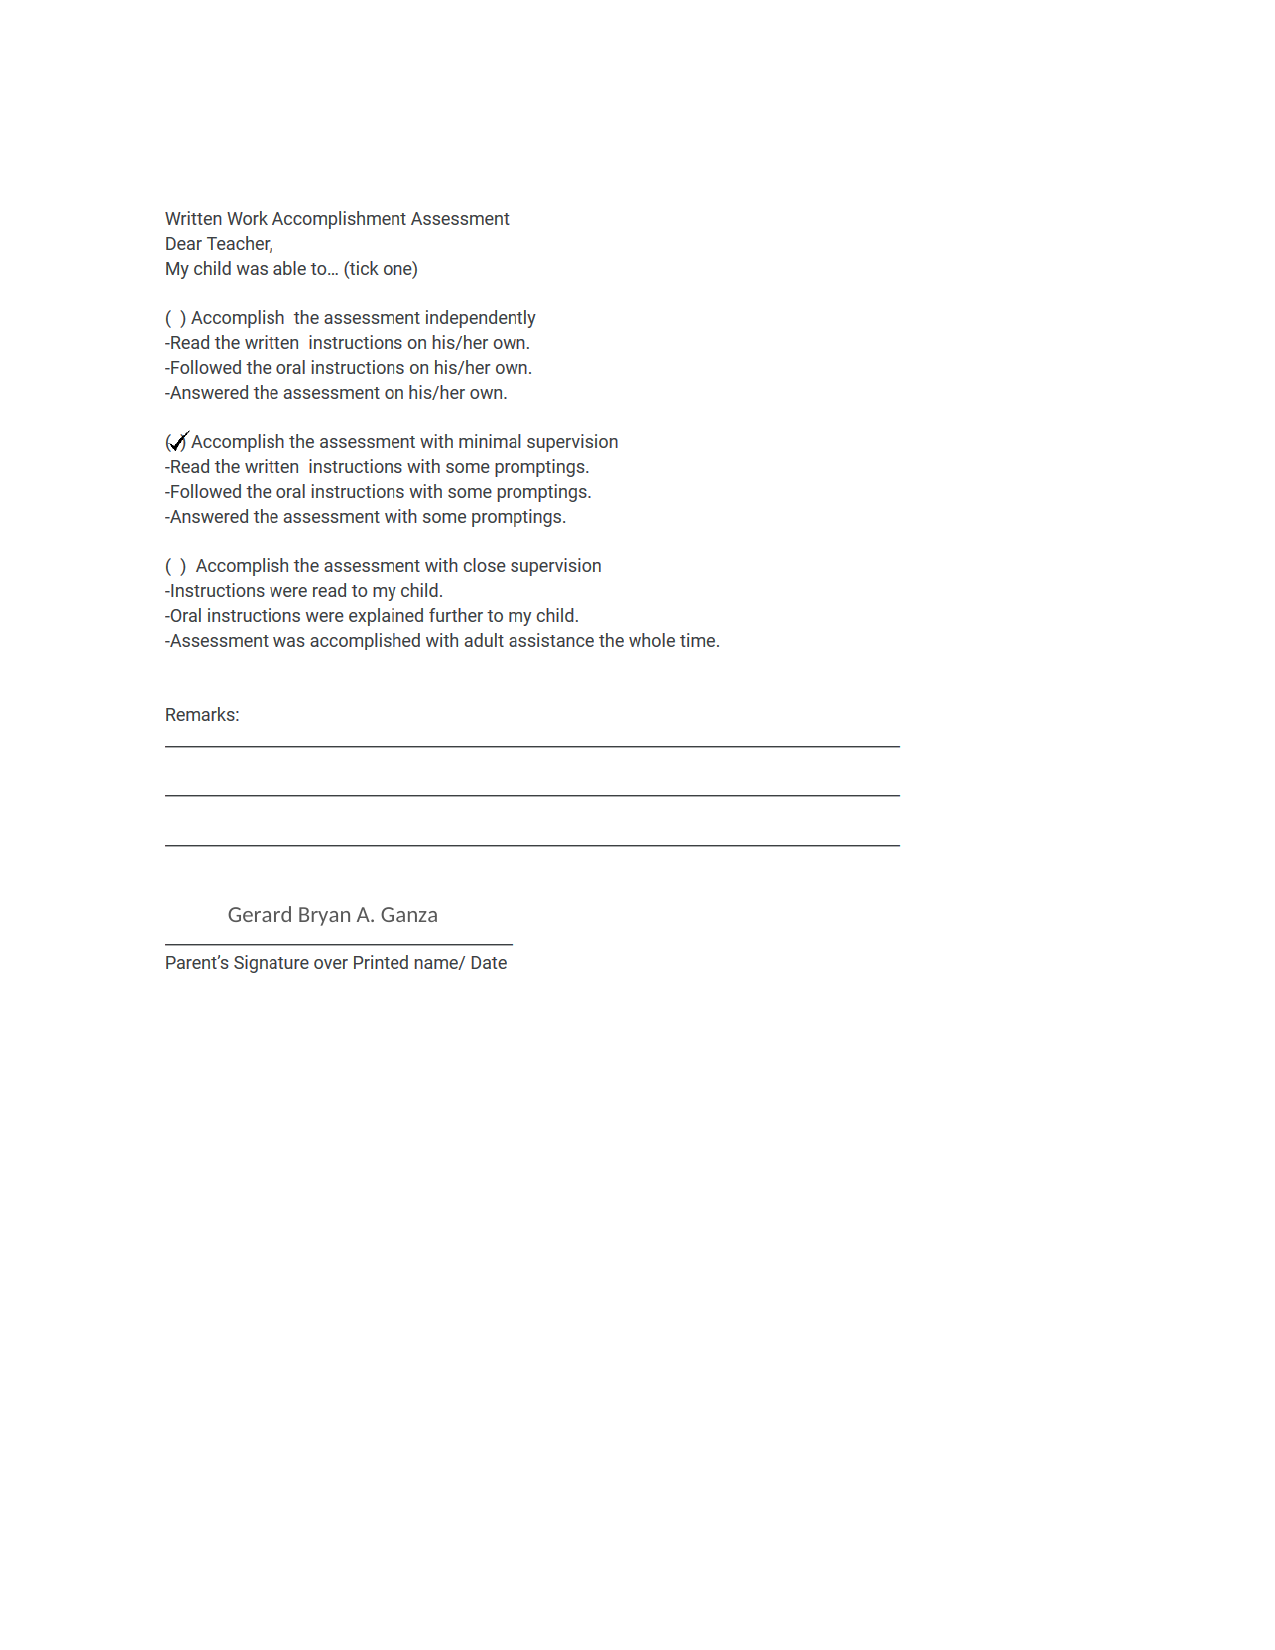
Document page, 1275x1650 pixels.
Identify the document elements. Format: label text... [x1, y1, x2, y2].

picture [150, 928, 1125, 990]
picture [150, 196, 1125, 900]
text Gerard Bryan A. Ganza [150, 900, 1125, 928]
